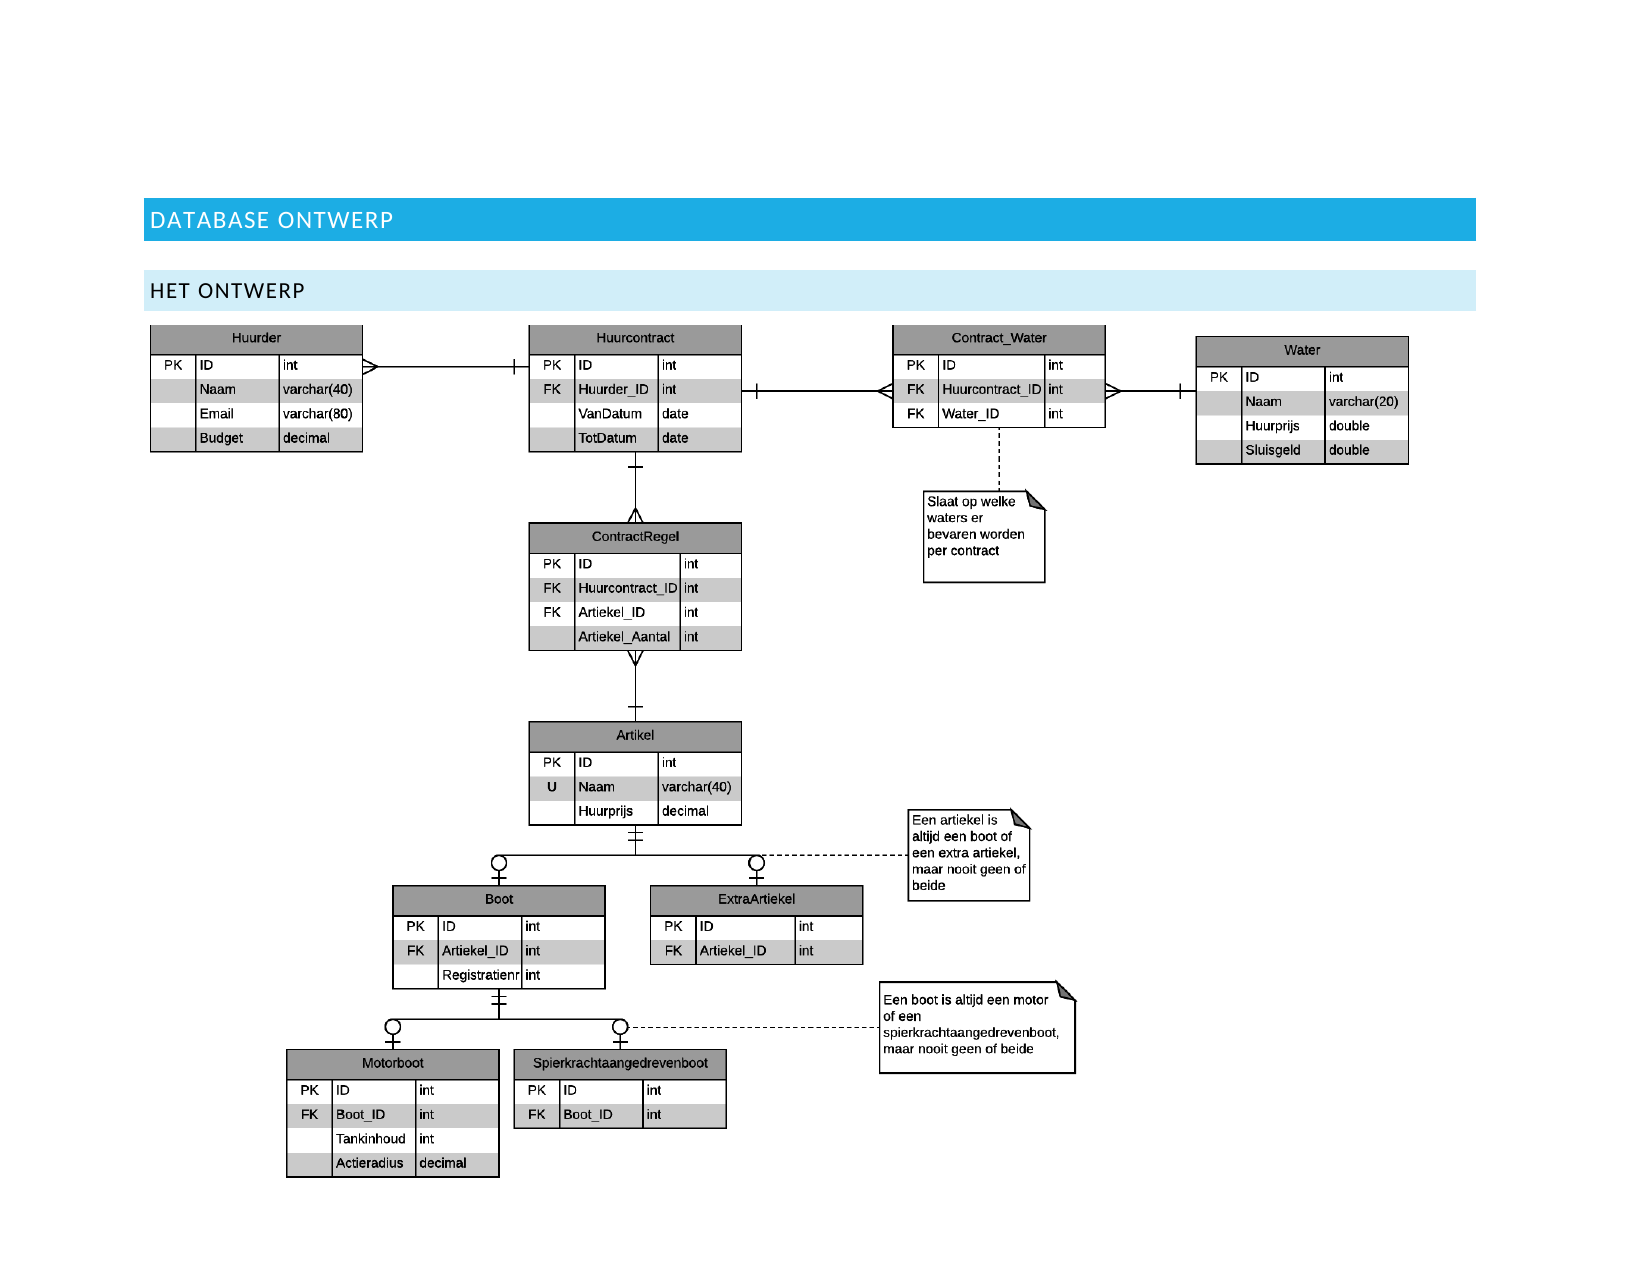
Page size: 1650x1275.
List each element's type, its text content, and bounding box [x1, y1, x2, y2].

subtitle Database ontwerp [150, 204, 1470, 235]
subtitle Het ontwerp [150, 277, 1470, 305]
picture [150, 325, 1471, 1219]
